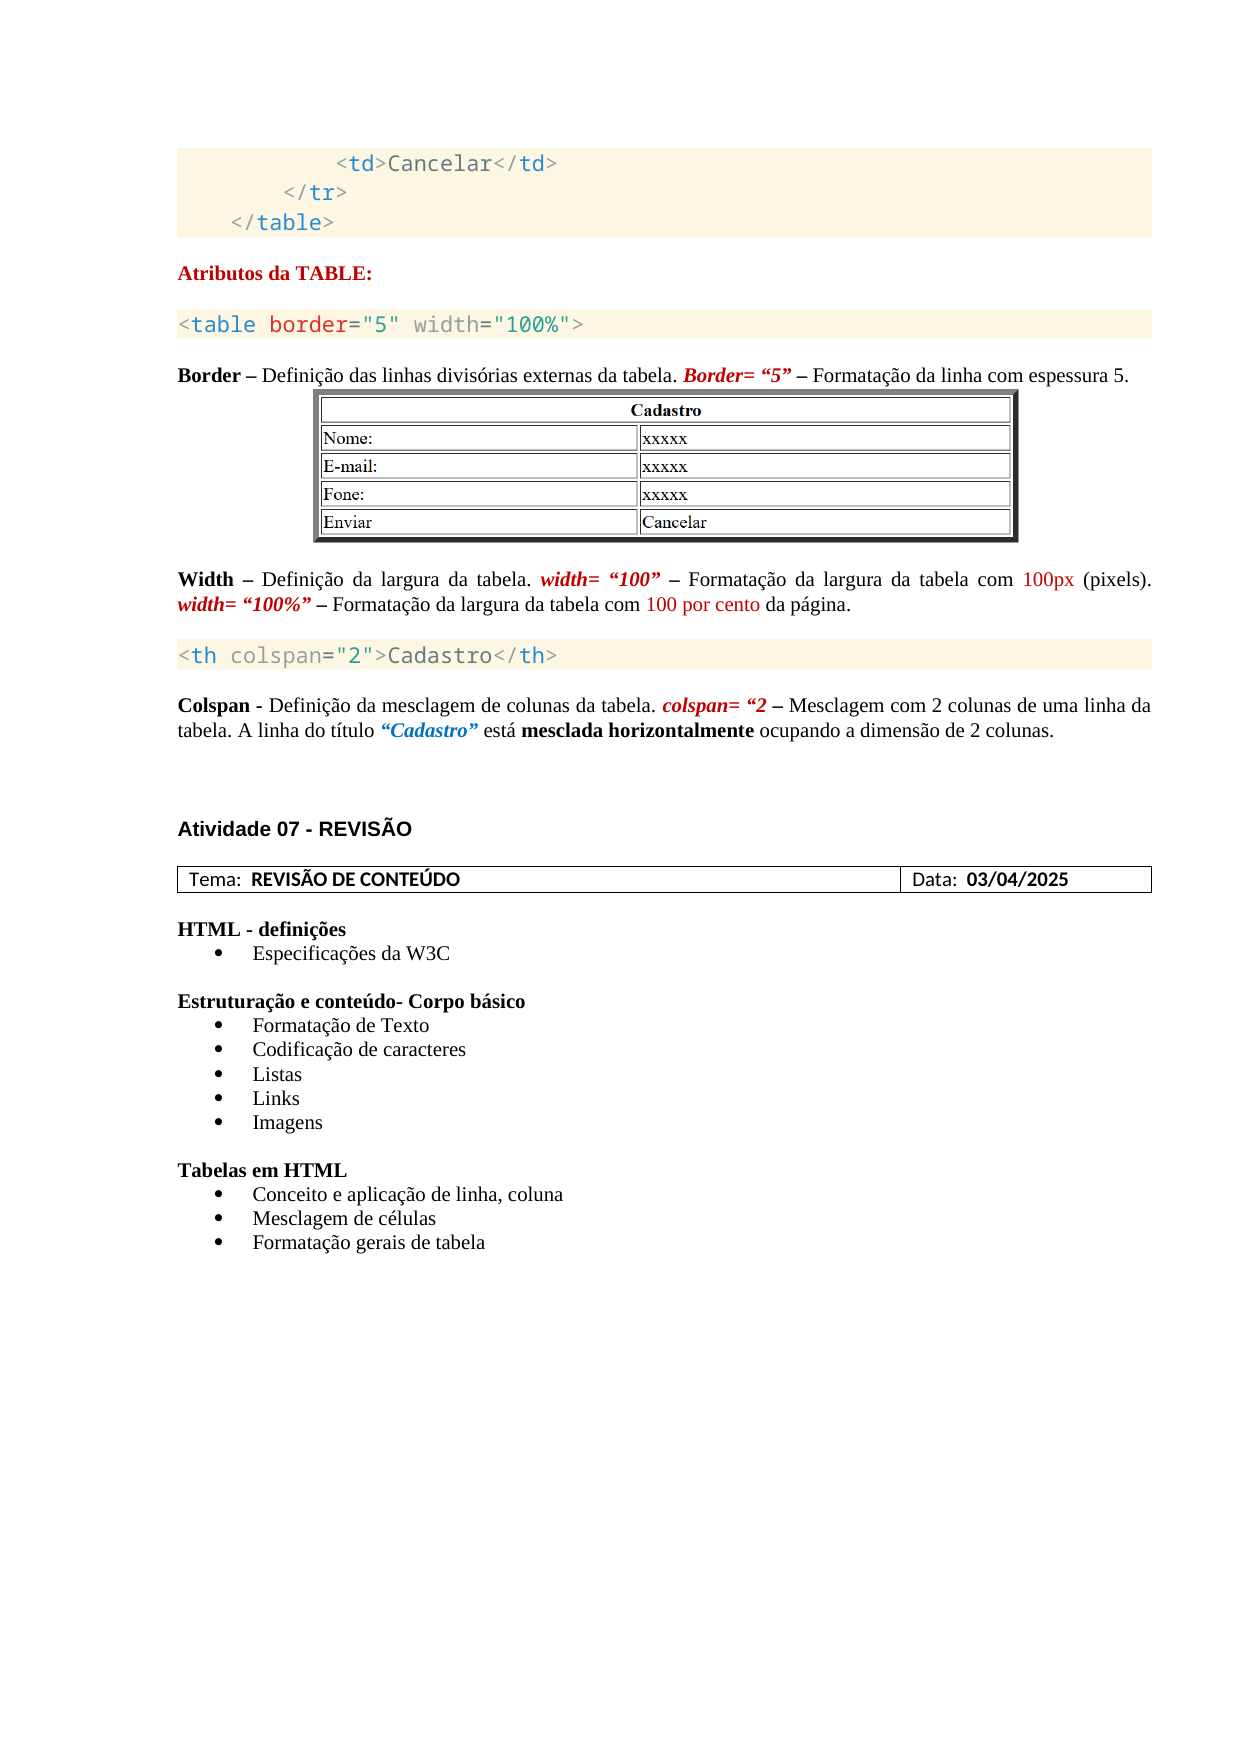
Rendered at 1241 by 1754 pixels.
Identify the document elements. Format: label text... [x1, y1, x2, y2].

list Listas [215, 1061, 1152, 1086]
table_header Data: 03/04/2025 [901, 867, 1151, 892]
text Width – Definição da largura da tabela. width= “100” – Formatação da largura da tabela com 100px (pixels). width= “100%” – Formatação da largura da tabela com 100 por cento da página. [177, 567, 1152, 616]
text Tabelas em HTML [177, 1158, 1152, 1182]
table_header Tema: REVISÃO DE CONTEÚDO [178, 867, 900, 892]
text Border – Definição das linhas divisórias externas da tabela. Border= “5” – Formatação da linha com espessura 5. [177, 363, 1152, 387]
list Mesclagem de células [215, 1206, 1152, 1230]
list Formatação gerais de tabela [215, 1230, 1152, 1254]
list Especificações da W3C [215, 941, 1152, 965]
text Atributos da TABLE: [177, 261, 1152, 285]
text HTML - definições [177, 917, 1152, 941]
list Imagens [215, 1109, 1152, 1134]
text Colspan - Definição da mesclagem de colunas da tabela. colspan= “2 – Mesclagem com 2 colunas de uma linha da tabela. A linha do título “Cadastro” está mesclada horizontalmente ocupando a dimensão de 2 colunas. [177, 693, 1152, 742]
text </table> [177, 207, 1152, 237]
list Formatação de Texto [215, 1013, 1152, 1037]
text </tr> [177, 177, 1152, 207]
list Codificação de caracteres [215, 1037, 1152, 1061]
text Atividade 07 - REVISÃO [177, 816, 1152, 841]
picture [309, 387, 1020, 544]
list Links [215, 1086, 1152, 1109]
list Conceito e aplicação de linha, coluna [215, 1182, 1152, 1206]
text <td>Cancelar</td> [177, 148, 1152, 177]
text <th colspan="2">Cadastro</th> [177, 639, 1152, 669]
text <table border="5" width="100%"> [177, 309, 1152, 339]
text Estruturação e conteúdo- Corpo básico [177, 989, 1152, 1013]
